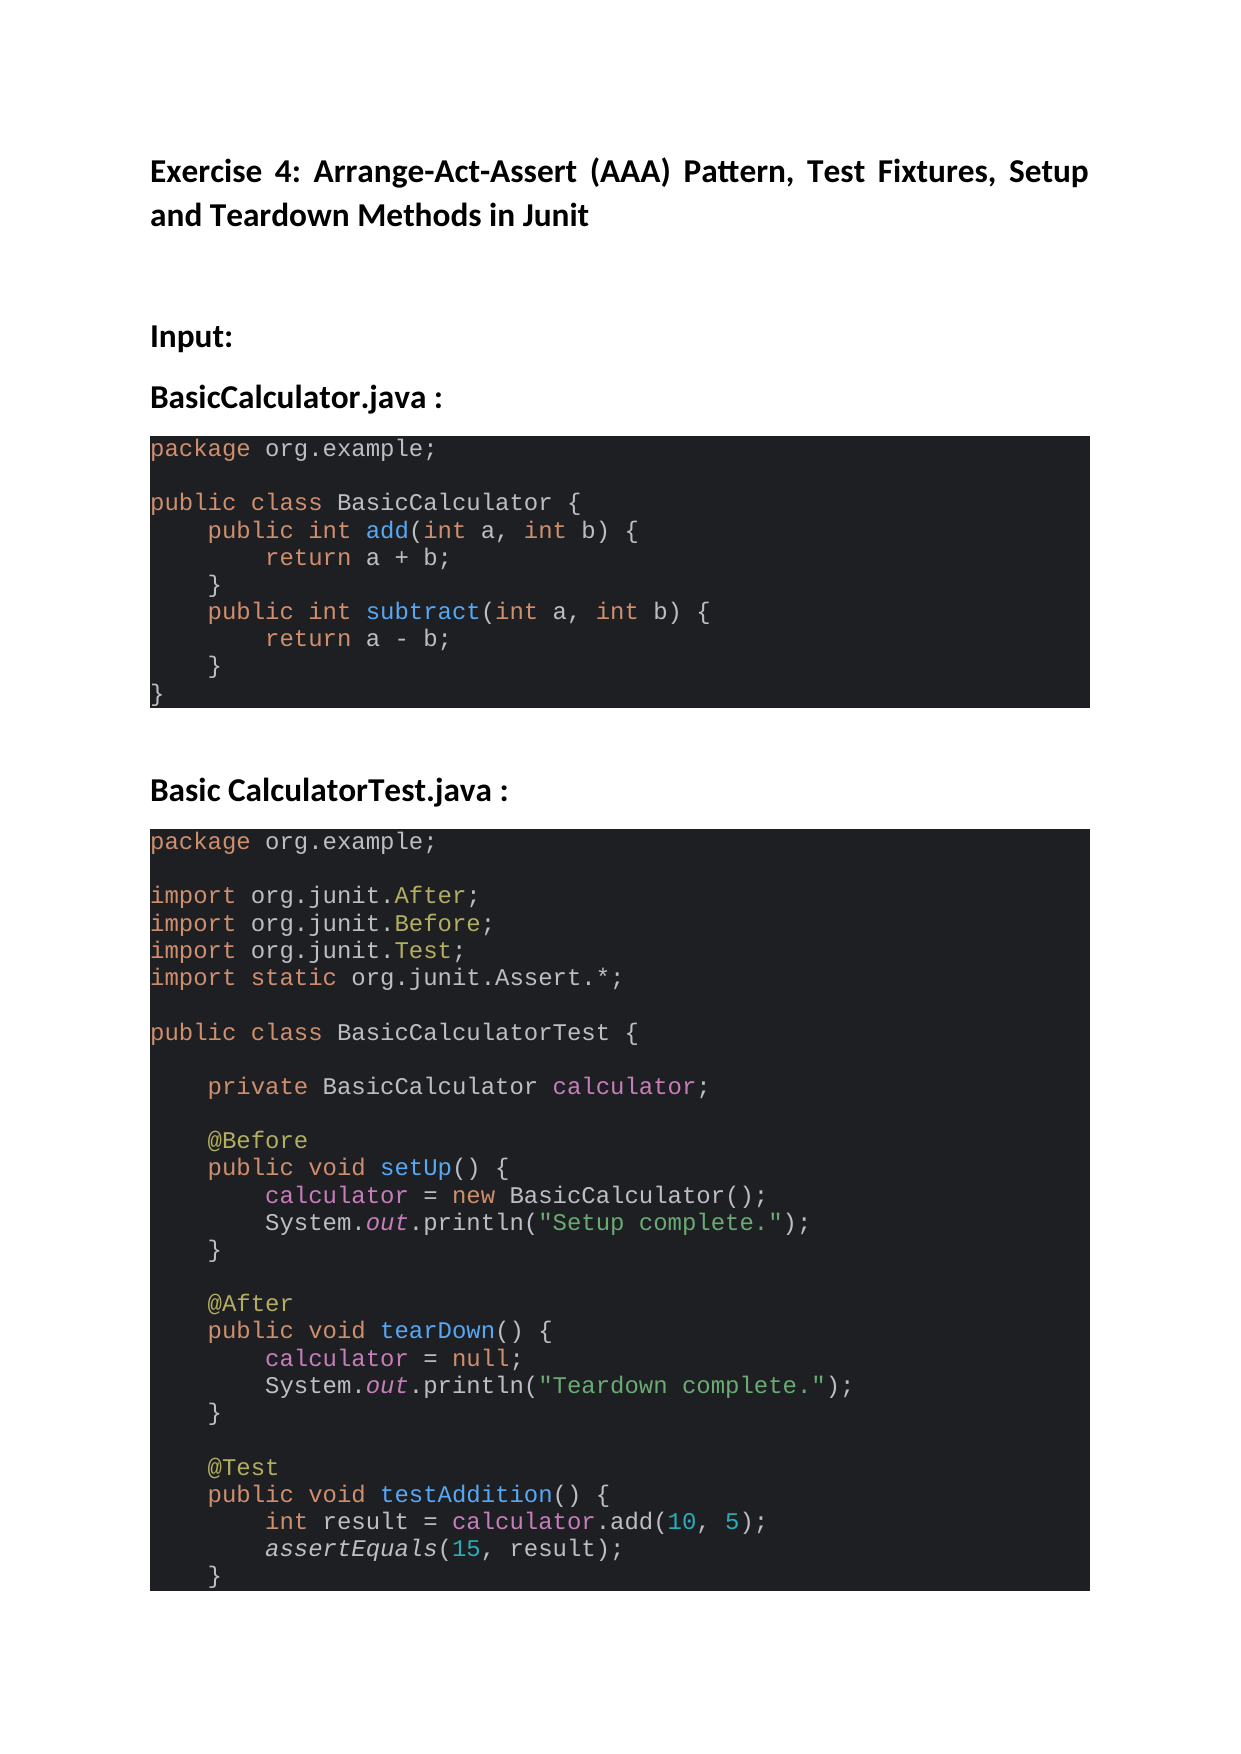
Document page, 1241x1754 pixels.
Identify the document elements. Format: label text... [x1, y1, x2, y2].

text package org.example; public class BasicCalculator { public int add(int a, int b) { return a + b; } public int subtract(int a, int b) { return a - b; } } [150, 436, 1090, 708]
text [150, 829, 1090, 1591]
text Basic CalculatorTest.java : [150, 769, 1090, 810]
text Exercise 4: Arrange-Act-Assert (AAA) Pattern, Test Fixtures, Setup and Teardown Methods in Junit [150, 150, 1090, 235]
text BasicCalculator.java : [150, 376, 1090, 417]
text Input: [150, 315, 1090, 356]
